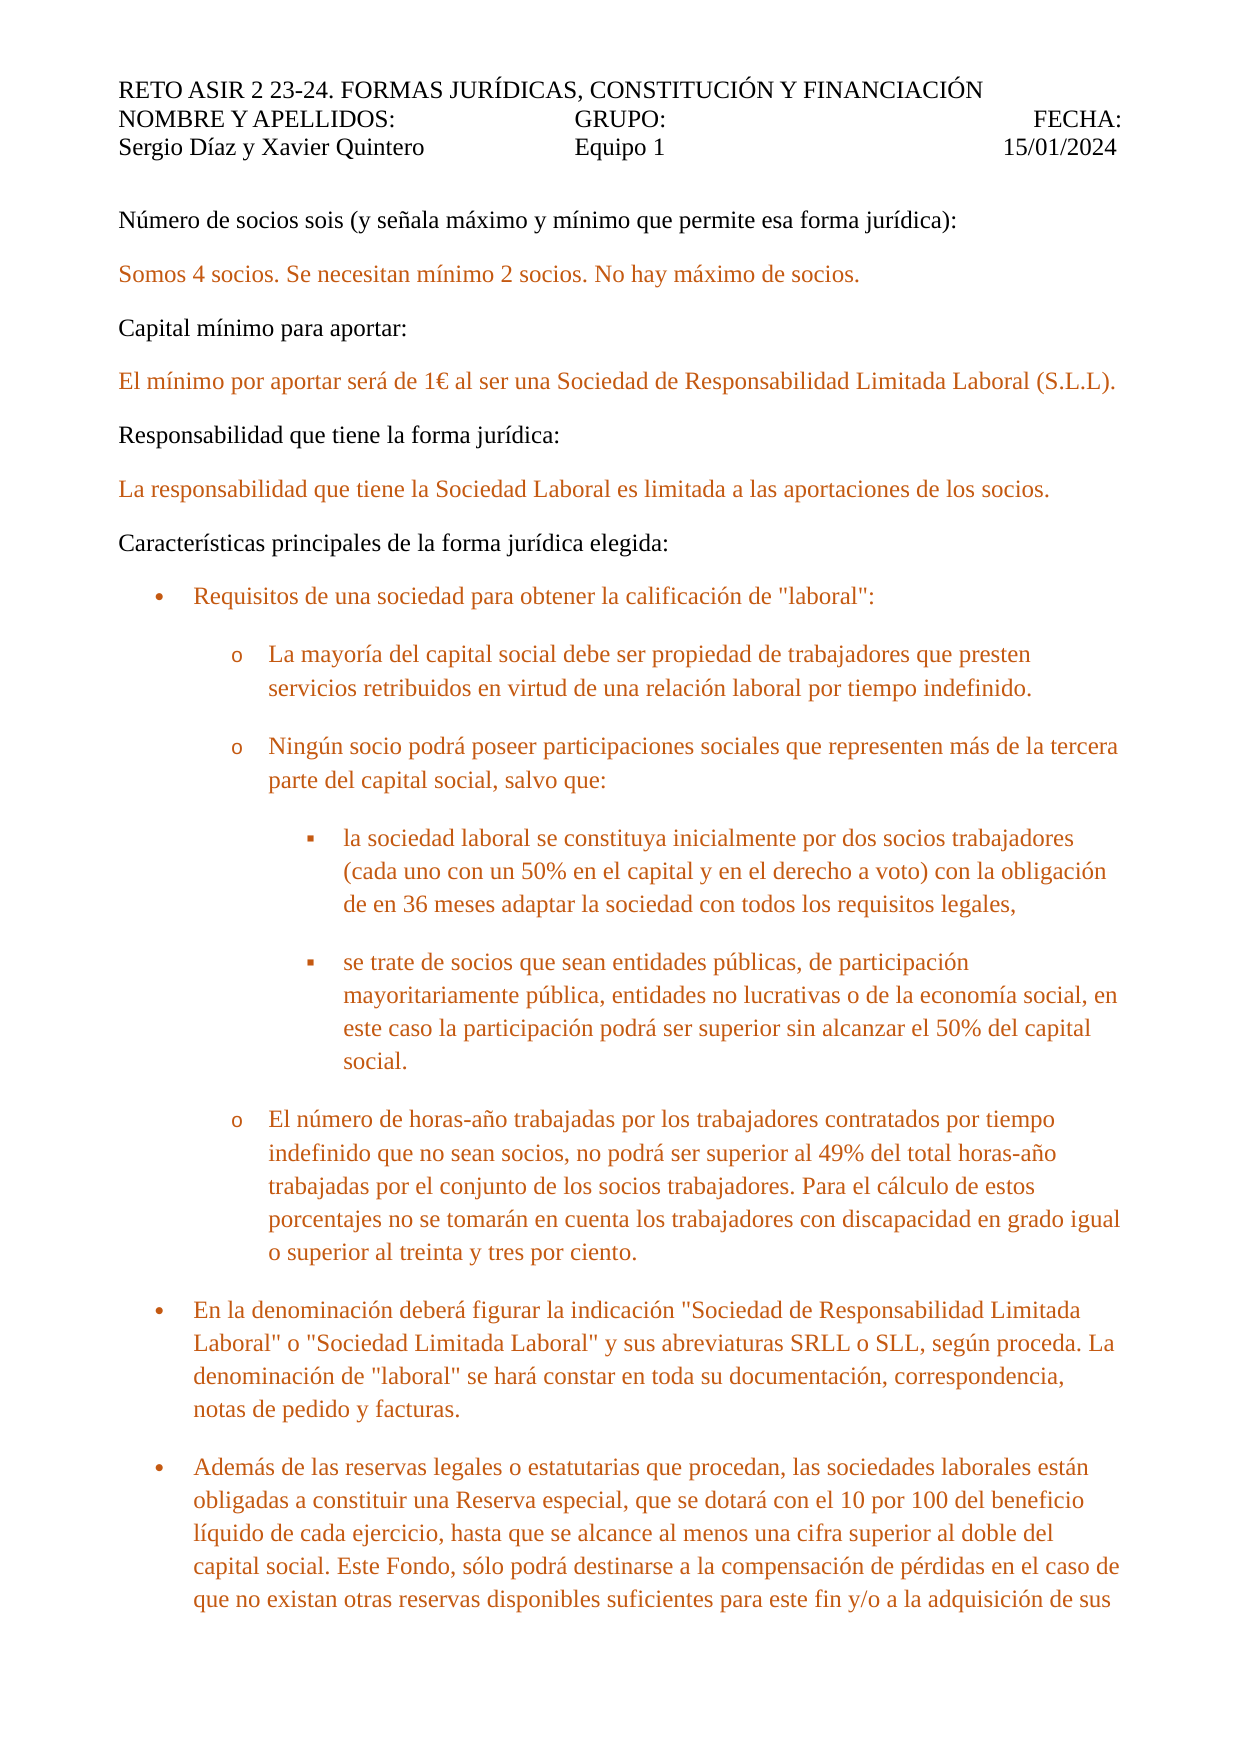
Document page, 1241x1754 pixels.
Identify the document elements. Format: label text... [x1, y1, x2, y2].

text Somos 4 socios. Se necesitan mínimo 2 socios. No hay máximo de socios. [118, 259, 1122, 288]
text Responsabilidad que tiene la forma jurídica: [118, 420, 1122, 449]
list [156, 1452, 1122, 1613]
text La responsabilidad que tiene la Sociedad Laboral es limitada a las aportaciones de los socios. [118, 474, 1122, 503]
list la sociedad laboral se constituya inicialmente por dos socios trabajadores (cada uno con un 50% en el capital y en el derecho a voto) con la obligación de en 36 meses adaptar la sociedad con todos los requisitos legales, [306, 823, 1122, 918]
list La mayoría del capital social debe ser propiedad de trabajadores que presten servicios retribuidos en virtud de una relación laboral por tiempo indefinido. [231, 639, 1122, 702]
text Número de socios sois (y señala máximo y mínimo que permite esa forma jurídica): [118, 205, 1122, 234]
list Ningún socio podrá poseer participaciones sociales que representen más de la tercera parte del capital social, salvo que: [231, 731, 1122, 794]
list se trate de socios que sean entidades públicas, de participación mayoritariamente pública, entidades no lucrativas o de la economía social, en este caso la participación podrá ser superior sin alcanzar el 50% del capital social. [306, 947, 1122, 1075]
text El mínimo por aportar será de 1€ al ser una Sociedad de Responsabilidad Limitada Laboral (S.L.L). [118, 366, 1122, 395]
list En la denominación deberá figurar la indicación "Sociedad de Responsabilidad Limitada Laboral" o "Sociedad Limitada Laboral" y sus abreviaturas SRLL o SLL, según proceda. La denominación de "laboral" se hará constar en toda su documentación, correspondencia, notas de pedido y facturas. [156, 1295, 1122, 1423]
text Características principales de la forma jurídica elegida: [118, 528, 1122, 556]
list Requisitos de una sociedad para obtener la calificación de "laboral": [156, 581, 1122, 610]
list El número de horas-año trabajadas por los trabajadores contratados por tiempo indefinido que no sean socios, no podrá ser superior al 49% del total horas-año trabajadas por el conjunto de los socios trabajadores. Para el cálculo de estos porcentajes no se tomarán en cuenta los trabajadores con discapacidad en grado igual o superior al treinta y tres por ciento. [231, 1104, 1122, 1266]
text Capital mínimo para aportar: [118, 313, 1122, 341]
